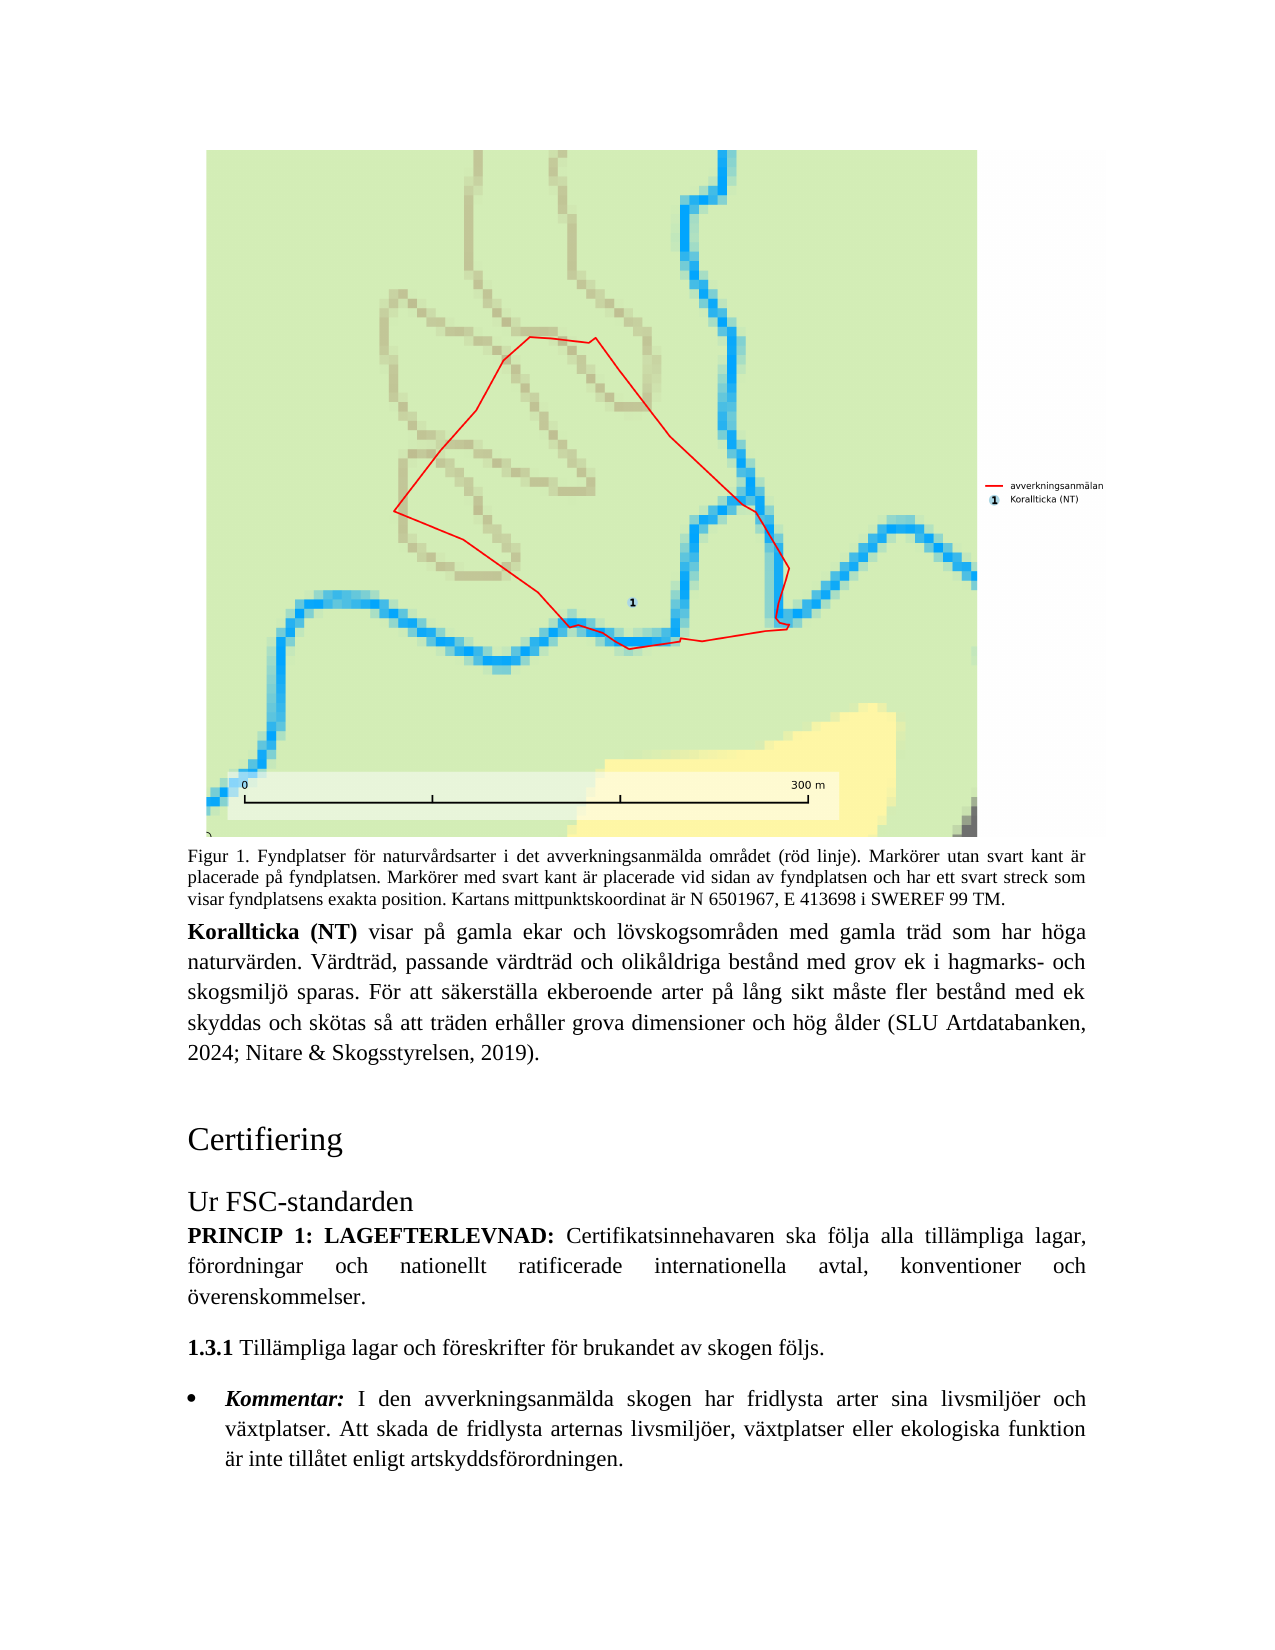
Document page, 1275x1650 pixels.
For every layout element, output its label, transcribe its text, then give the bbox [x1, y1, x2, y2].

picture [206, 150, 1107, 837]
list Kommentar: I den avverkningsanmälda skogen har fridlysta arter sina livsmiljöer och växtplatser. Att skada de fridlysta arternas livsmiljöer, växtplatser eller ekologiska funktion är inte tillåtet enligt artskyddsförordningen. [187, 1385, 1087, 1472]
subtitle Ur FSC-standarden [187, 1184, 1087, 1217]
subtitle Certifiering [187, 1119, 1087, 1157]
text PRINCIP 1: LAGEFTERLEVNAD: Certifikatsinnehavaren ska följa alla tillämpliga lagar, förordningar och nationellt ratificerade internationella avtal, konventioner och överenskommelser. [187, 1222, 1087, 1309]
text Korallticka (NT) visar på gamla ekar och lövskogsområden med gamla träd som har höga naturvärden. Värdträd, passande värdträd och olikåldriga bestånd med grov ek i hagmarks- och skogsmiljö sparas. För att säkerställa ekberoende arter på lång sikt måste fler bestånd med ek skyddas och skötas så att träden erhåller grova dimensioner och hög ålder (SLU Artdatabanken, 2024; Nitare & Skogsstyrelsen, 2019). [187, 918, 1087, 1065]
text Figur 1. Fyndplatser för naturvårdsarter i det avverkningsanmälda området (röd linje). Markörer utan svart kant är placerade på fyndplatsen. Markörer med svart kant är placerade vid sidan av fyndplatsen och har ett svart streck som visar fyndplatsens exakta position. Kartans mittpunktskoordinat är N 6501967, E 413698 i SWEREF 99 TM. [187, 845, 1087, 909]
text 1.3.1 Tillämpliga lagar och föreskrifter för brukandet av skogen följs. [187, 1334, 1087, 1360]
